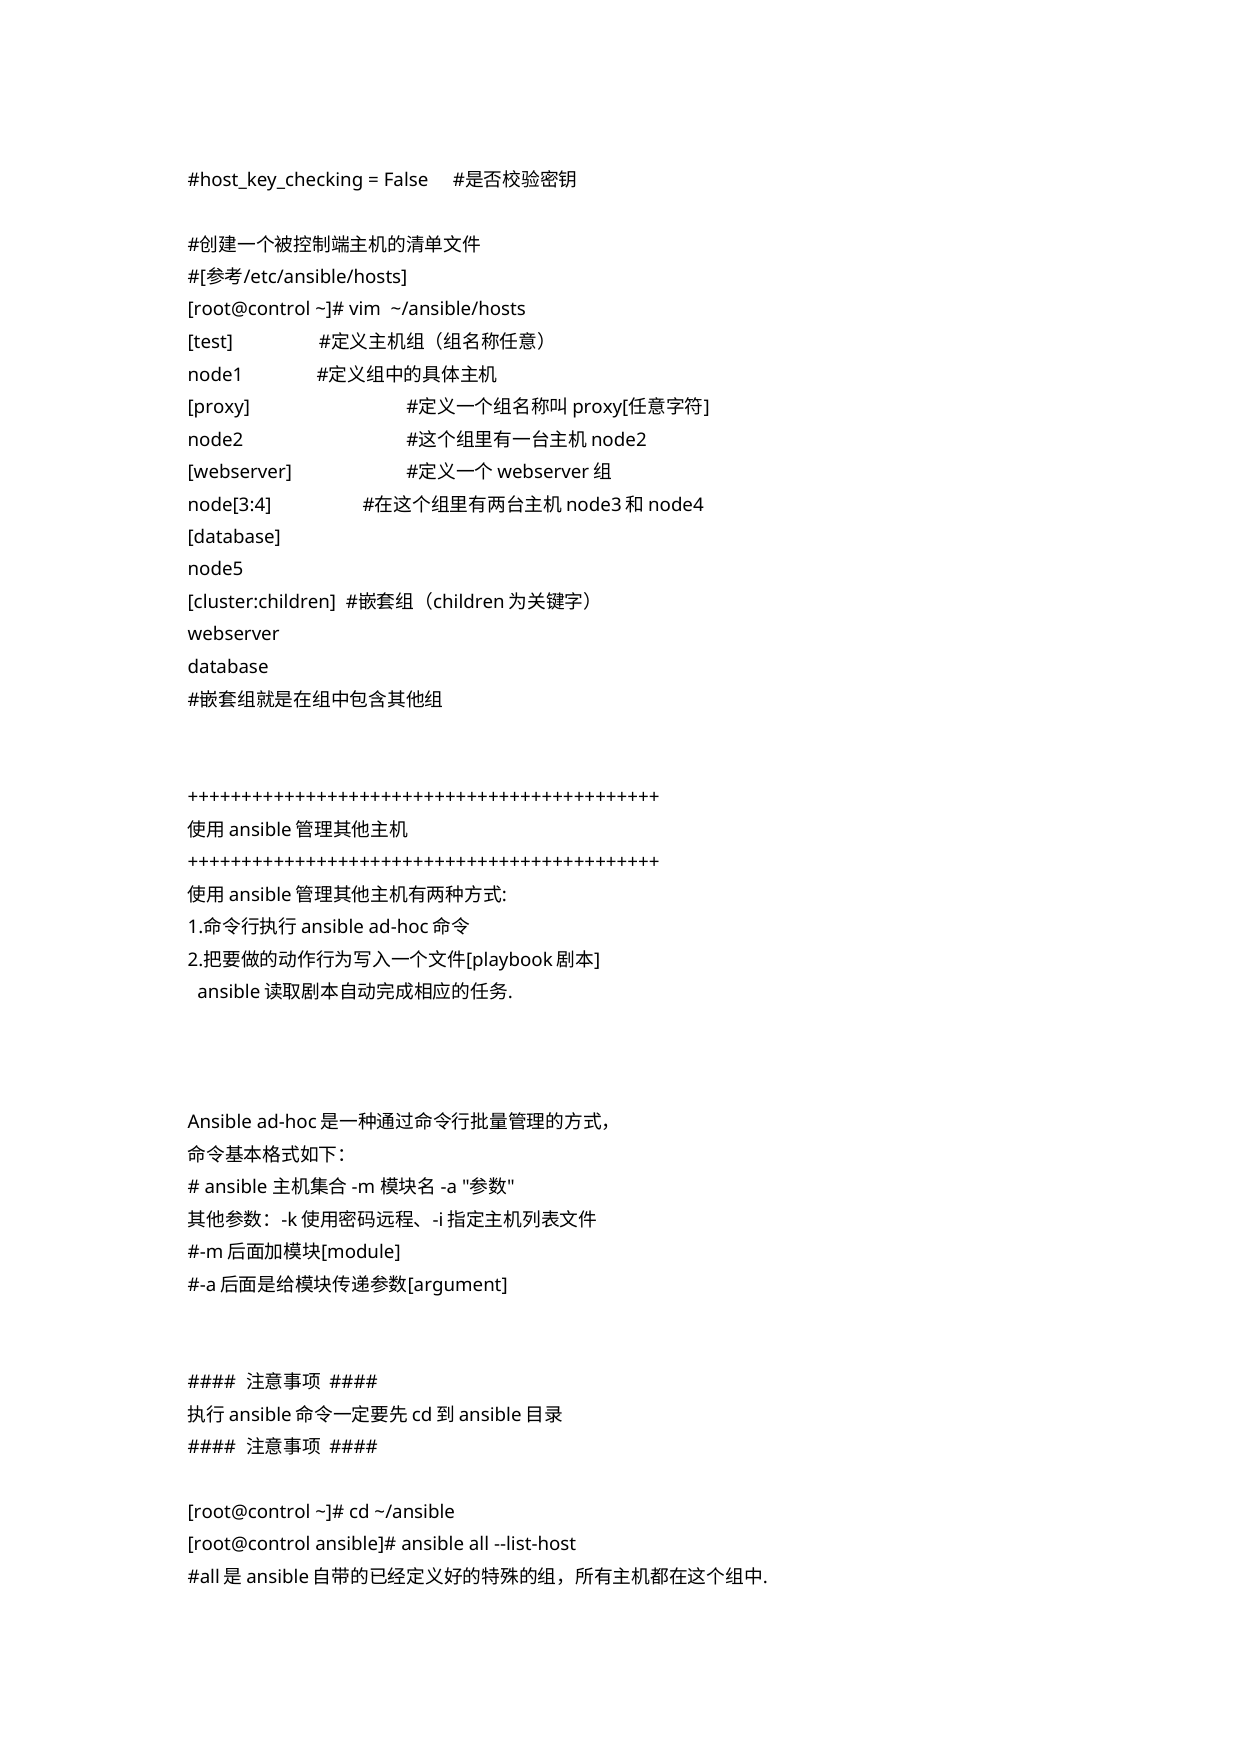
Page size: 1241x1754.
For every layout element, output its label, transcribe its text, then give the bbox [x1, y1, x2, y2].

text 使用ansible管理其他主机有两种方式: [187, 877, 1053, 909]
text #### 注意事项 #### [187, 1429, 1053, 1462]
text #host_key_checking = False #是否校验密钥 [187, 162, 1053, 194]
text ansible读取剧本自动完成相应的任务. [187, 974, 1053, 1007]
text 其他参数：-k使用密码远程、-i指定主机列表文件 [187, 1202, 1053, 1234]
text #嵌套组就是在组中包含其他组 [187, 682, 1053, 714]
text [root@control ~]# cd ~/ansible [187, 1494, 1053, 1527]
text # ansible 主机集合 -m 模块名 -a "参数" [187, 1169, 1053, 1202]
text [cluster:children] #嵌套组（children为关键字） [187, 584, 1053, 617]
text node5 [187, 552, 1053, 584]
text ++++++++++++++++++++++++++++++++++++++++++++ [187, 844, 1053, 877]
text #### 注意事项 #### [187, 1364, 1053, 1397]
text [root@control ~]# vim ~/ansible/hosts [187, 292, 1053, 324]
text #all是ansible自带的已经定义好的特殊的组，所有主机都在这个组中. [187, 1559, 1053, 1592]
text [webserver] #定义一个webserver组 [187, 454, 1053, 487]
text #[参考/etc/ansible/hosts] [187, 259, 1053, 292]
text ++++++++++++++++++++++++++++++++++++++++++++ [187, 779, 1053, 812]
text [test] #定义主机组（组名称任意） [187, 324, 1053, 357]
text [root@control ansible]# ansible all --list-host [187, 1527, 1053, 1559]
text #创建一个被控制端主机的清单文件 [187, 227, 1053, 259]
text 执行ansible命令一定要先cd到ansible目录 [187, 1397, 1053, 1429]
text node2 #这个组里有一台主机node2 [187, 422, 1053, 454]
text [database] [187, 519, 1053, 552]
text 1.命令行执行ansible ad-hoc命令 [187, 909, 1053, 942]
text 2.把要做的动作行为写入一个文件[playbook剧本] [187, 942, 1053, 974]
text Ansible ad-hoc是一种通过命令行批量管理的方式， [187, 1104, 1053, 1137]
text webserver [187, 617, 1053, 649]
text #-a后面是给模块传递参数[argument] [187, 1267, 1053, 1299]
text #-m后面加模块[module] [187, 1234, 1053, 1267]
text node1 #定义组中的具体主机 [187, 357, 1053, 389]
text node[3:4] #在这个组里有两台主机node3和node4 [187, 487, 1053, 519]
text database [187, 649, 1053, 682]
text 使用ansible管理其他主机 [187, 812, 1053, 844]
text [proxy] #定义一个组名称叫proxy[任意字符] [187, 389, 1053, 422]
text 命令基本格式如下： [187, 1137, 1053, 1169]
